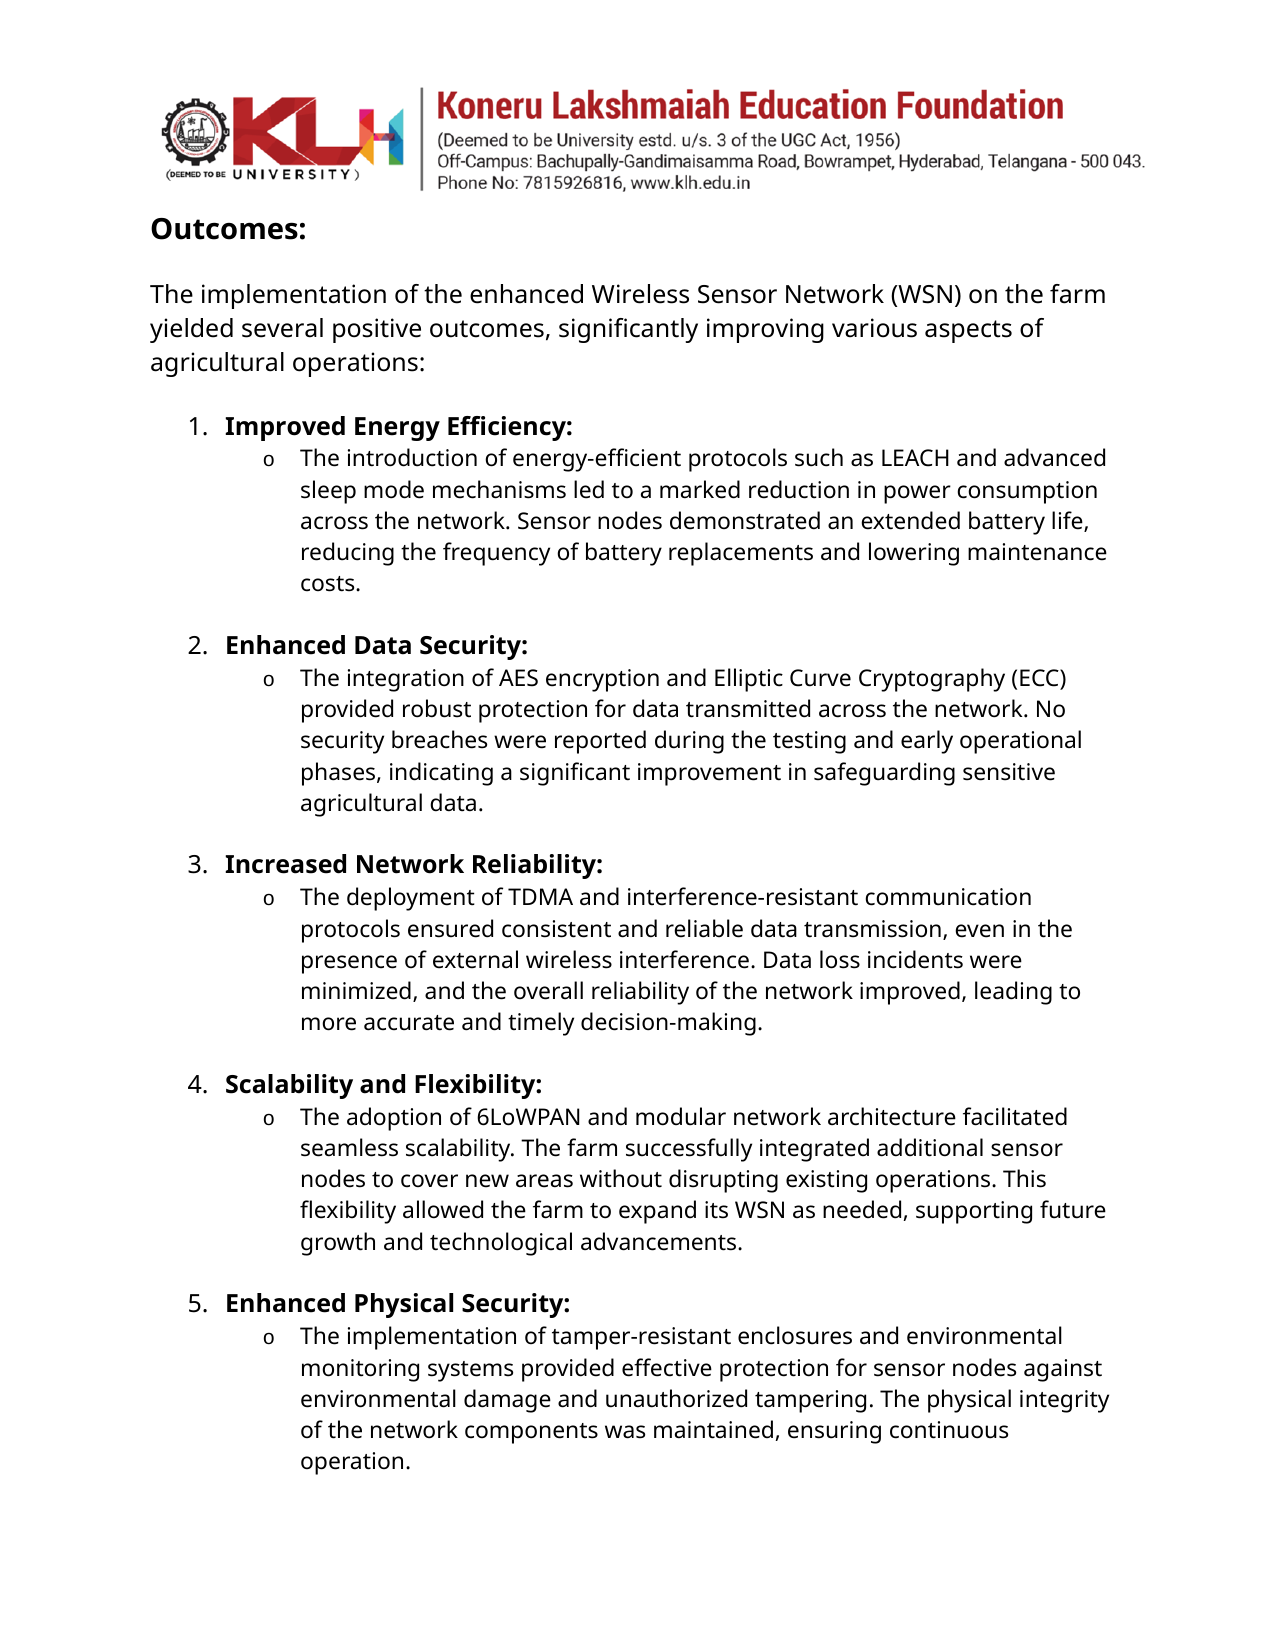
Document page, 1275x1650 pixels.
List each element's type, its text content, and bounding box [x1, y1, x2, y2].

list Enhanced Data Security: [187, 657, 1125, 691]
list Increased Network Reliability: [187, 906, 1125, 939]
list The adoption of 6LoWPAN and modular network architecture facilitated seamless scalability. The farm successfully integrated additional sensor nodes to cover new areas without disrupting existing operations. This flexibility allowed the farm to expand its WSN as needed, supporting future growth and technological advancements. [262, 1217, 1125, 1374]
list The introduction of energy-efficient protocols such as LEACH and advanced sleep mode mechanisms led to a marked reduction in power consumption across the network. Sensor nodes demonstrated an extended battery life, reducing the frequency of battery replacements and lowering maintenance costs. [262, 471, 1125, 628]
list The integration of AES encryption and Elliptic Curve Cryptography (ECC) provided robust protection for data transmitted across the network. No security breaches were reported during the testing and early operational phases, indicating a significant improvement in safeguarding sensitive agricultural data. [262, 720, 1125, 876]
list The deployment of TDMA and interference-resistant communication protocols ensured consistent and reliable data transmission, even in the presence of external wireless interference. Data loss incidents were minimized, and the overall reliability of the network improved, leading to more accurate and timely decision-making. [262, 969, 1125, 1125]
picture [150, 75, 1169, 208]
list Improved Energy Efficiency: [187, 408, 1125, 442]
list Scalability and Flexibility: [187, 1154, 1125, 1188]
text The implementation of the enhanced Wireless Sensor Network (WSN) on the farm yielded several positive outcomes, significantly improving various aspects of agricultural operations: [150, 277, 1125, 379]
subtitle Outcomes: [150, 208, 1125, 248]
list Enhanced Physical Security: [187, 1403, 1125, 1437]
